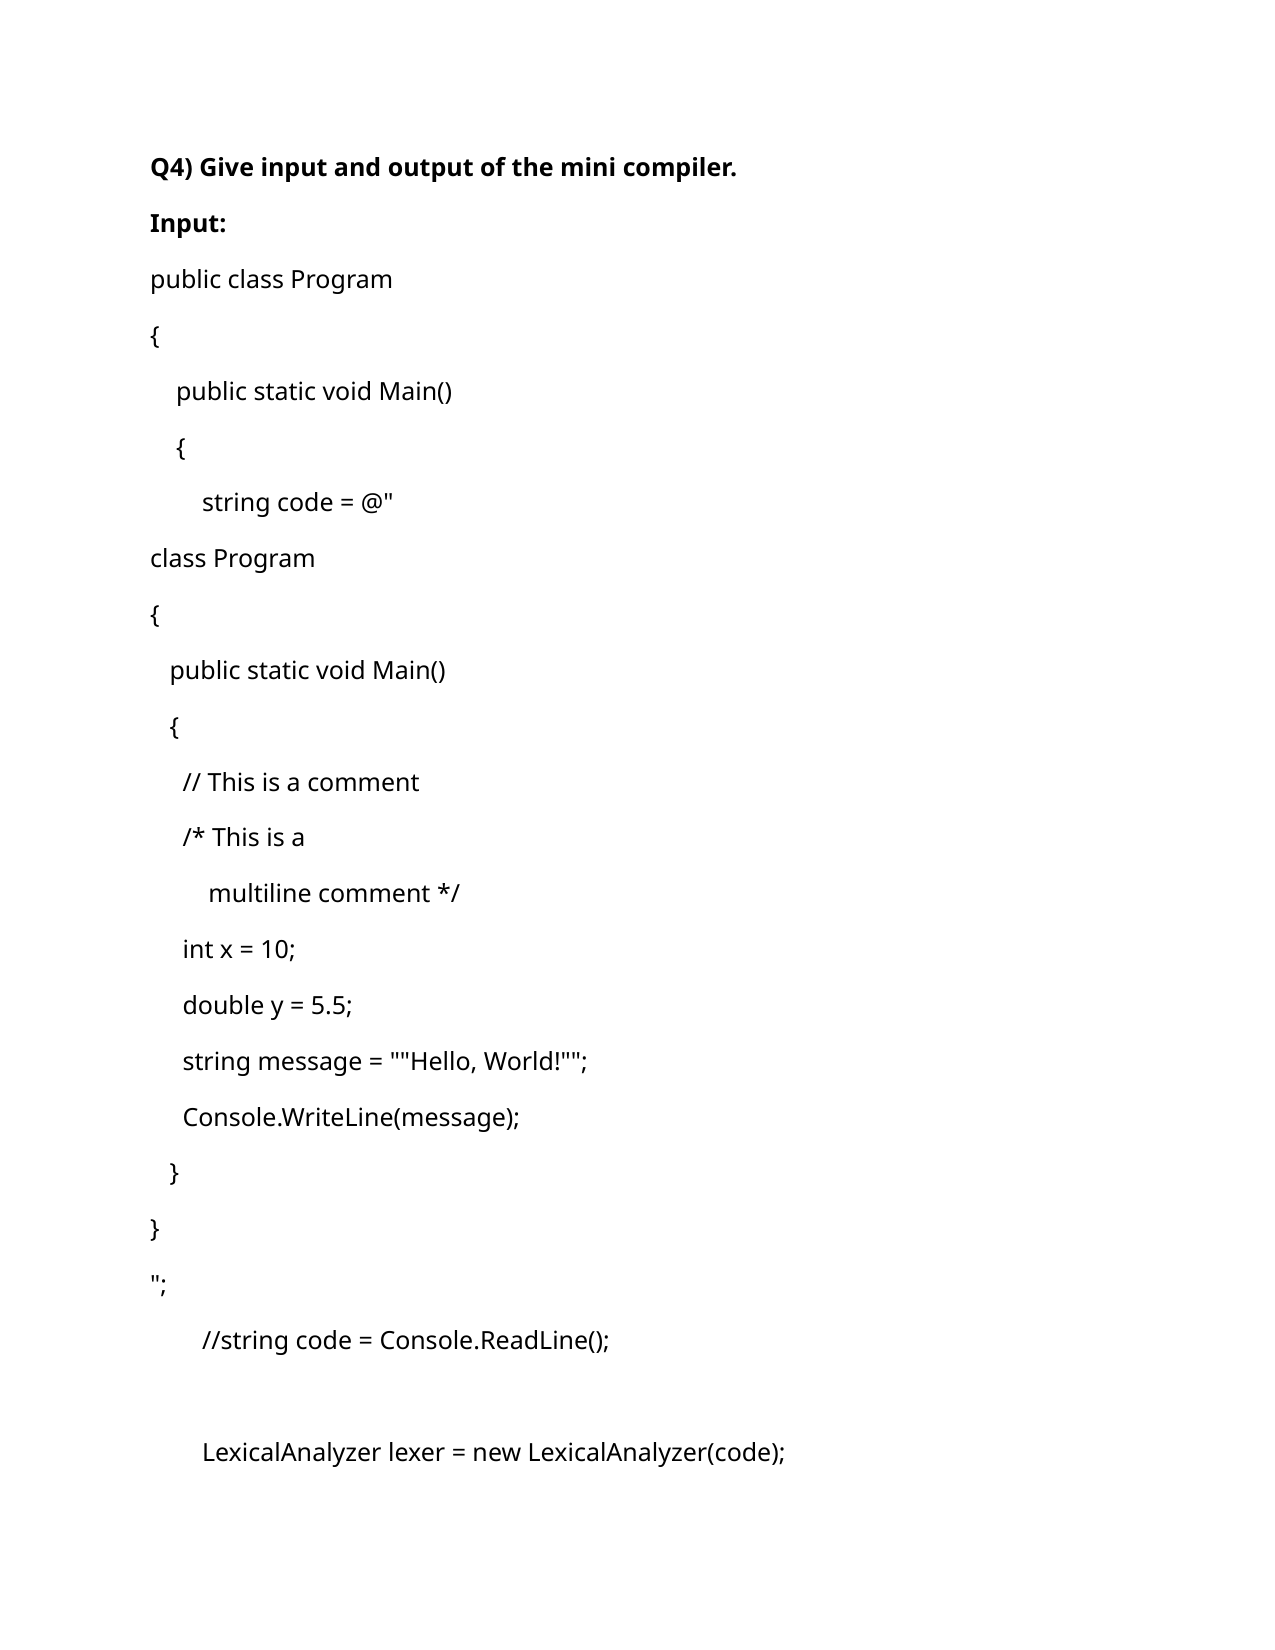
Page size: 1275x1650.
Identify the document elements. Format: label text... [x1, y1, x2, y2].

text /* This is a [150, 820, 1125, 854]
text string message = ""Hello, World!""; [150, 1043, 1125, 1077]
text double y = 5.5; [150, 987, 1125, 1022]
text public static void Main() [150, 652, 1125, 687]
text //string code = Console.ReadLine(); [150, 1322, 1125, 1357]
text Input: [150, 206, 1125, 240]
text class Program [150, 541, 1125, 575]
text } [150, 1211, 1125, 1245]
text Q4) Give input and output of the mini compiler. [150, 150, 1125, 184]
text public static void Main() [150, 373, 1125, 407]
text LexicalAnalyzer lexer = new LexicalAnalyzer(code); [150, 1434, 1125, 1468]
text { [150, 597, 1125, 631]
text { [150, 708, 1125, 742]
text Console.WriteLine(message); [150, 1099, 1125, 1133]
text string code = @" [150, 485, 1125, 519]
text { [150, 317, 1125, 352]
text public class Program [150, 262, 1125, 296]
text } [150, 1155, 1125, 1189]
text multiline comment */ [150, 876, 1125, 910]
text int x = 10; [150, 932, 1125, 966]
text // This is a comment [150, 764, 1125, 798]
text { [150, 429, 1125, 463]
text "; [150, 1267, 1125, 1301]
